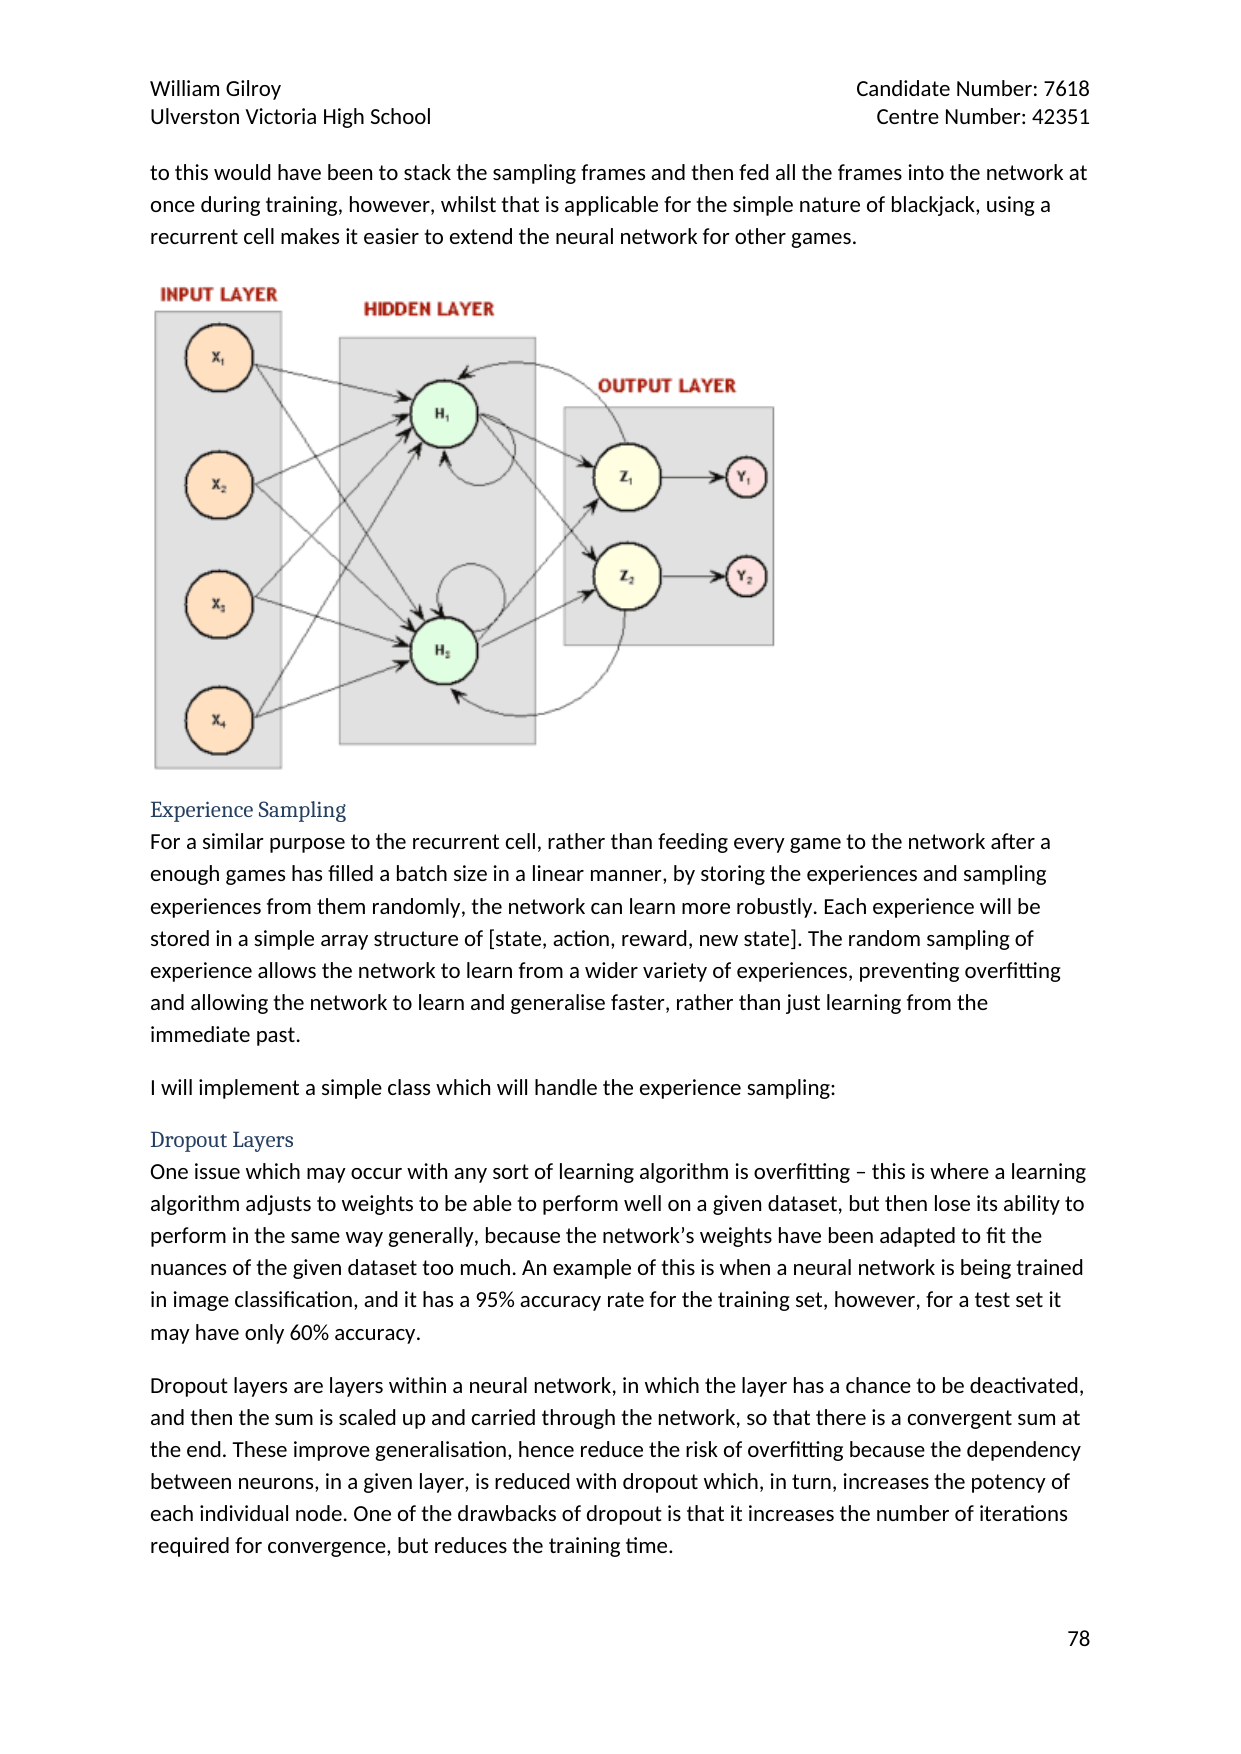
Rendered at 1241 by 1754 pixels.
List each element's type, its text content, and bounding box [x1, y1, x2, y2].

subtitle Dropout Layers [150, 1127, 1090, 1153]
text Dropout layers are layers within a neural network, in which the layer has a chance to be deactivated, and then the sum is scaled up and carried through the network, so that there is a convergent sum at the end. These improve generalisation, hence reduce the risk of overfitting because the dependency between neurons, in a given layer, is reduced with dropout which, in turn, increases the potency of each individual node. One of the drawbacks of dropout is that it increases the number of iterations required for convergence, but reduces the training time. [150, 1371, 1090, 1560]
subtitle Experience Sampling [150, 797, 1090, 823]
text For a similar purpose to the recurrent cell, rather than feeding every game to the network after a enough games has filled a batch size in a linear manner, by storing the experiences and sampling experiences from them randomly, the network can learn more robustly. Each experience will be stored in a simple array structure of [state, action, reward, new state]. The random sampling of experience allows the network to learn from a wider variety of experiences, preventing overfitting and allowing the network to learn and generalise faster, rather than just learning from the immediate past. [150, 827, 1090, 1048]
text One issue which may occur with any sort of learning algorithm is overfitting – this is where a learning algorithm adjusts to weights to be able to perform well on a given dataset, but then lose its ability to perform in the same way generally, because the network’s weights have been adapted to fit the nuances of the given dataset too much. An example of this is when a neural network is being trained in image classification, and it has a 95% accuracy rate for the training set, however, for a test set it may have only 60% accuracy. [150, 1157, 1090, 1346]
text I will implement a simple class which will handle the experience sampling: [150, 1073, 1090, 1102]
picture [150, 275, 775, 773]
